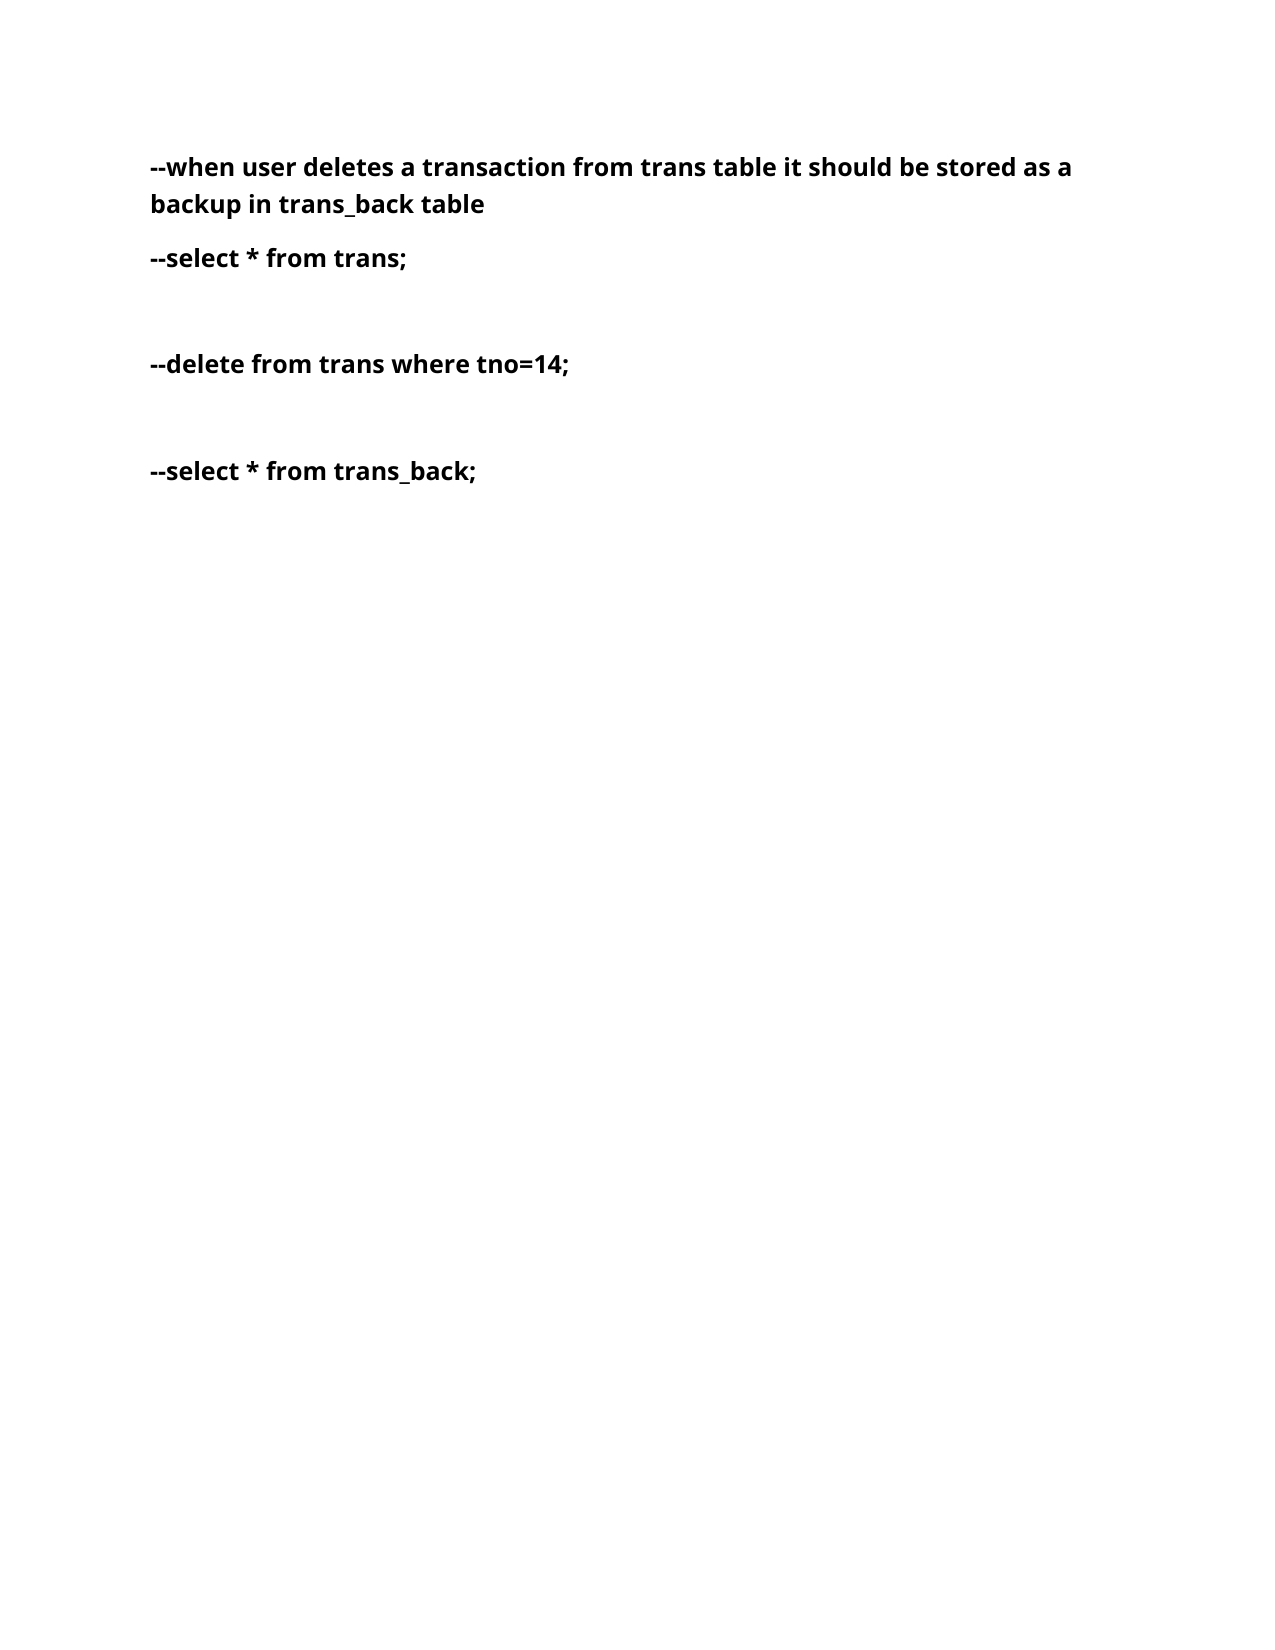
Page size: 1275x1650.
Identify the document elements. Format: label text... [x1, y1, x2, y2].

text --delete from trans where tno=14; [150, 347, 1125, 381]
text --select * from trans_back; [150, 454, 1125, 488]
text --select * from trans; [150, 240, 1125, 274]
text --when user deletes a transaction from trans table it should be stored as a backup in trans_back table [150, 150, 1125, 221]
